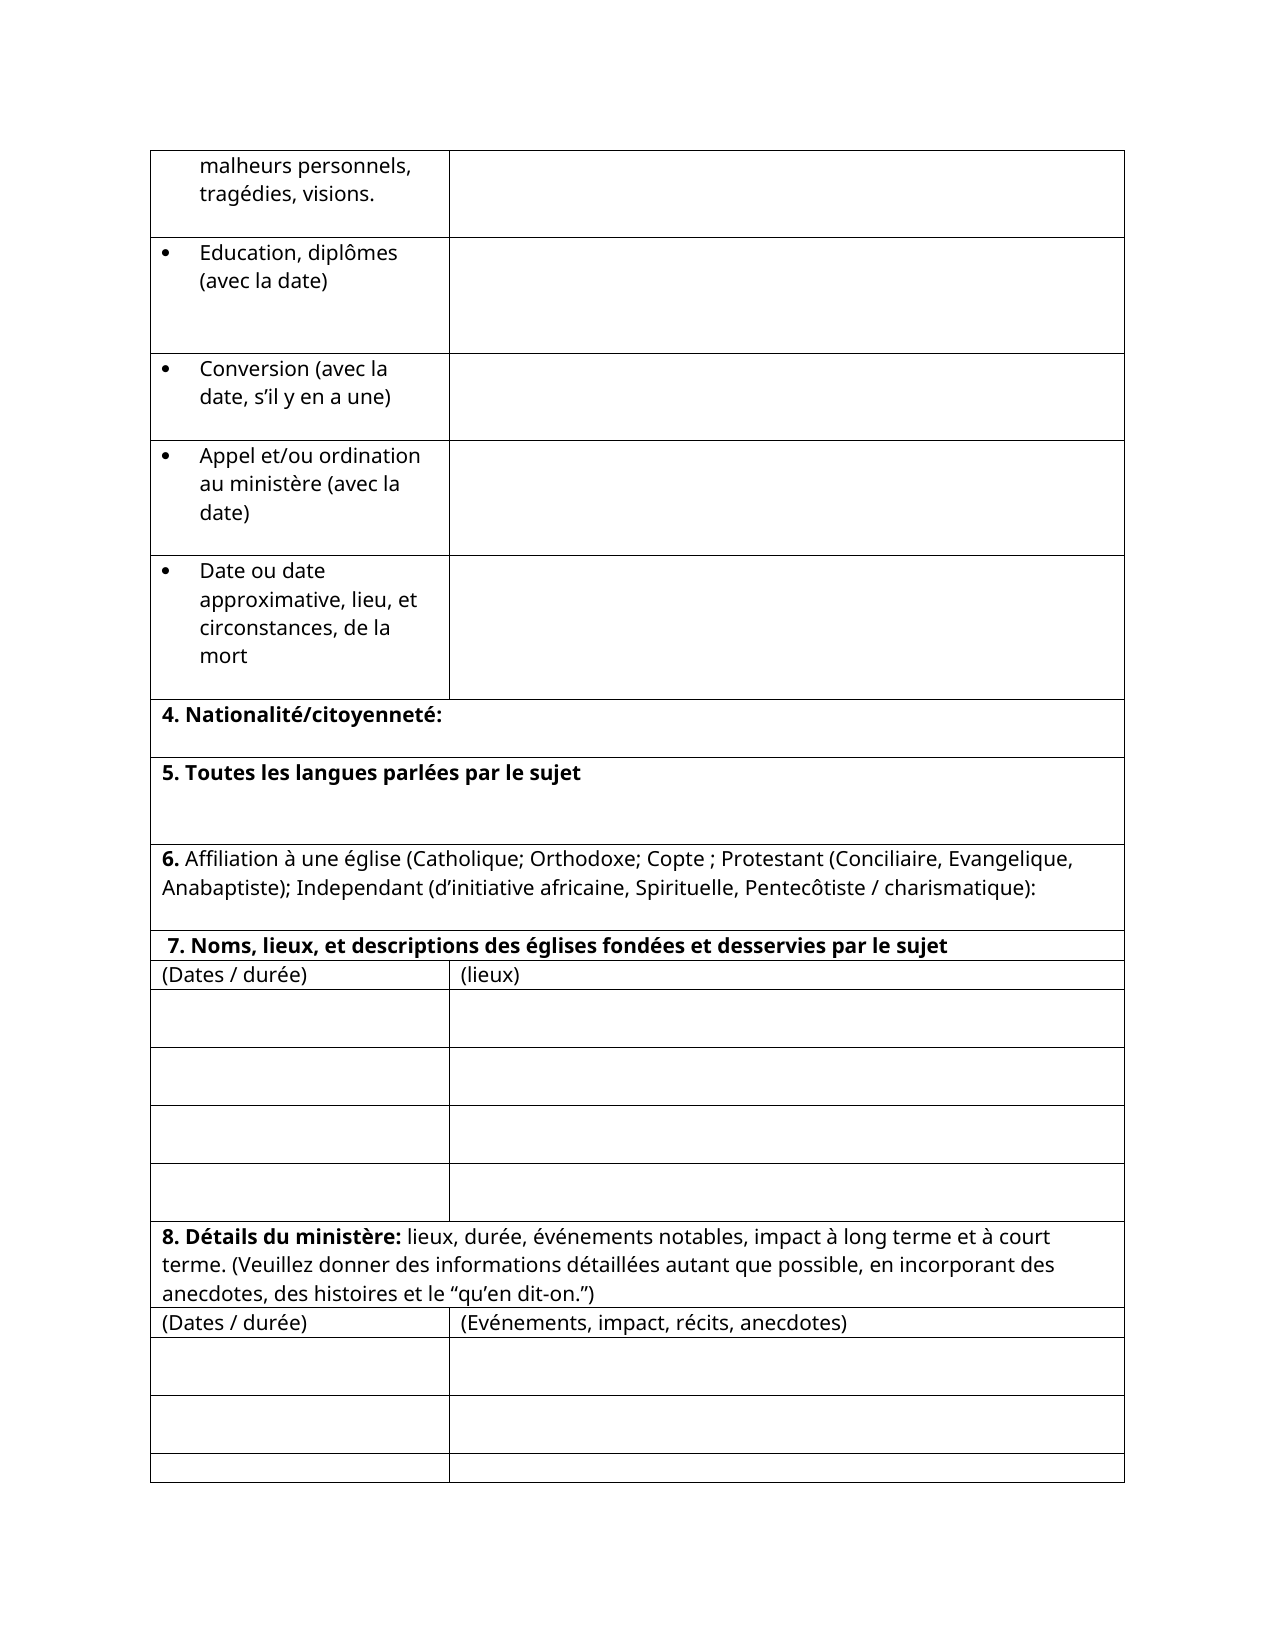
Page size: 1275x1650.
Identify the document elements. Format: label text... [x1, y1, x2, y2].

table_cell [450, 1454, 1124, 1482]
table_cell Conversion (avec la date, s’il y en a une) [151, 354, 449, 440]
table_cell [450, 1338, 1124, 1394]
table_cell Expériences qui ont formé le caractère du sujet: maladies, malheurs personnels, tragédies, visions. [151, 151, 449, 237]
table_cell 5. Toutes les langues parlées par le sujet [151, 758, 1124, 843]
table_cell Education, diplômes (avec la date) [151, 238, 449, 353]
table_cell 4. Nationalité/citoyenneté: [151, 700, 1124, 757]
table_cell 7. Noms, lieux, et descriptions des églises fondées et desservies par le sujet [151, 931, 1124, 959]
table_cell [151, 1454, 449, 1482]
table_cell [151, 1106, 449, 1163]
table_cell [450, 151, 1124, 237]
table_cell [151, 1338, 449, 1394]
table_cell 6. Affiliation à une église (Catholique; Orthodoxe; Copte ; Protestant (Conciliaire, Evangelique, Anabaptiste); Independant (d’initiative africaine, Spirituelle, Pentecôtiste / charismatique): [151, 845, 1124, 930]
table_cell [450, 990, 1124, 1047]
table_cell [151, 1396, 449, 1452]
table_cell [450, 354, 1124, 440]
table_cell [151, 1048, 449, 1105]
table_cell (Dates / durée) [151, 1308, 449, 1337]
table_cell (Dates / durée) [151, 961, 449, 989]
table_cell [151, 990, 449, 1047]
table_cell [450, 1164, 1124, 1221]
table_cell (Evénements, impact, récits, anecdotes) [450, 1308, 1124, 1337]
table_cell [450, 556, 1124, 699]
table_cell (lieux) [450, 961, 1124, 989]
table_cell [450, 238, 1124, 353]
table_cell [450, 1106, 1124, 1163]
table_cell [450, 1396, 1124, 1452]
table_cell [151, 1164, 449, 1221]
table_cell [450, 1048, 1124, 1105]
table_cell Appel et/ou ordination au ministère (avec la date) [151, 441, 449, 555]
table_cell [450, 441, 1124, 555]
table_cell Date ou date approximative, lieu, et circonstances, de la mort [151, 556, 449, 699]
